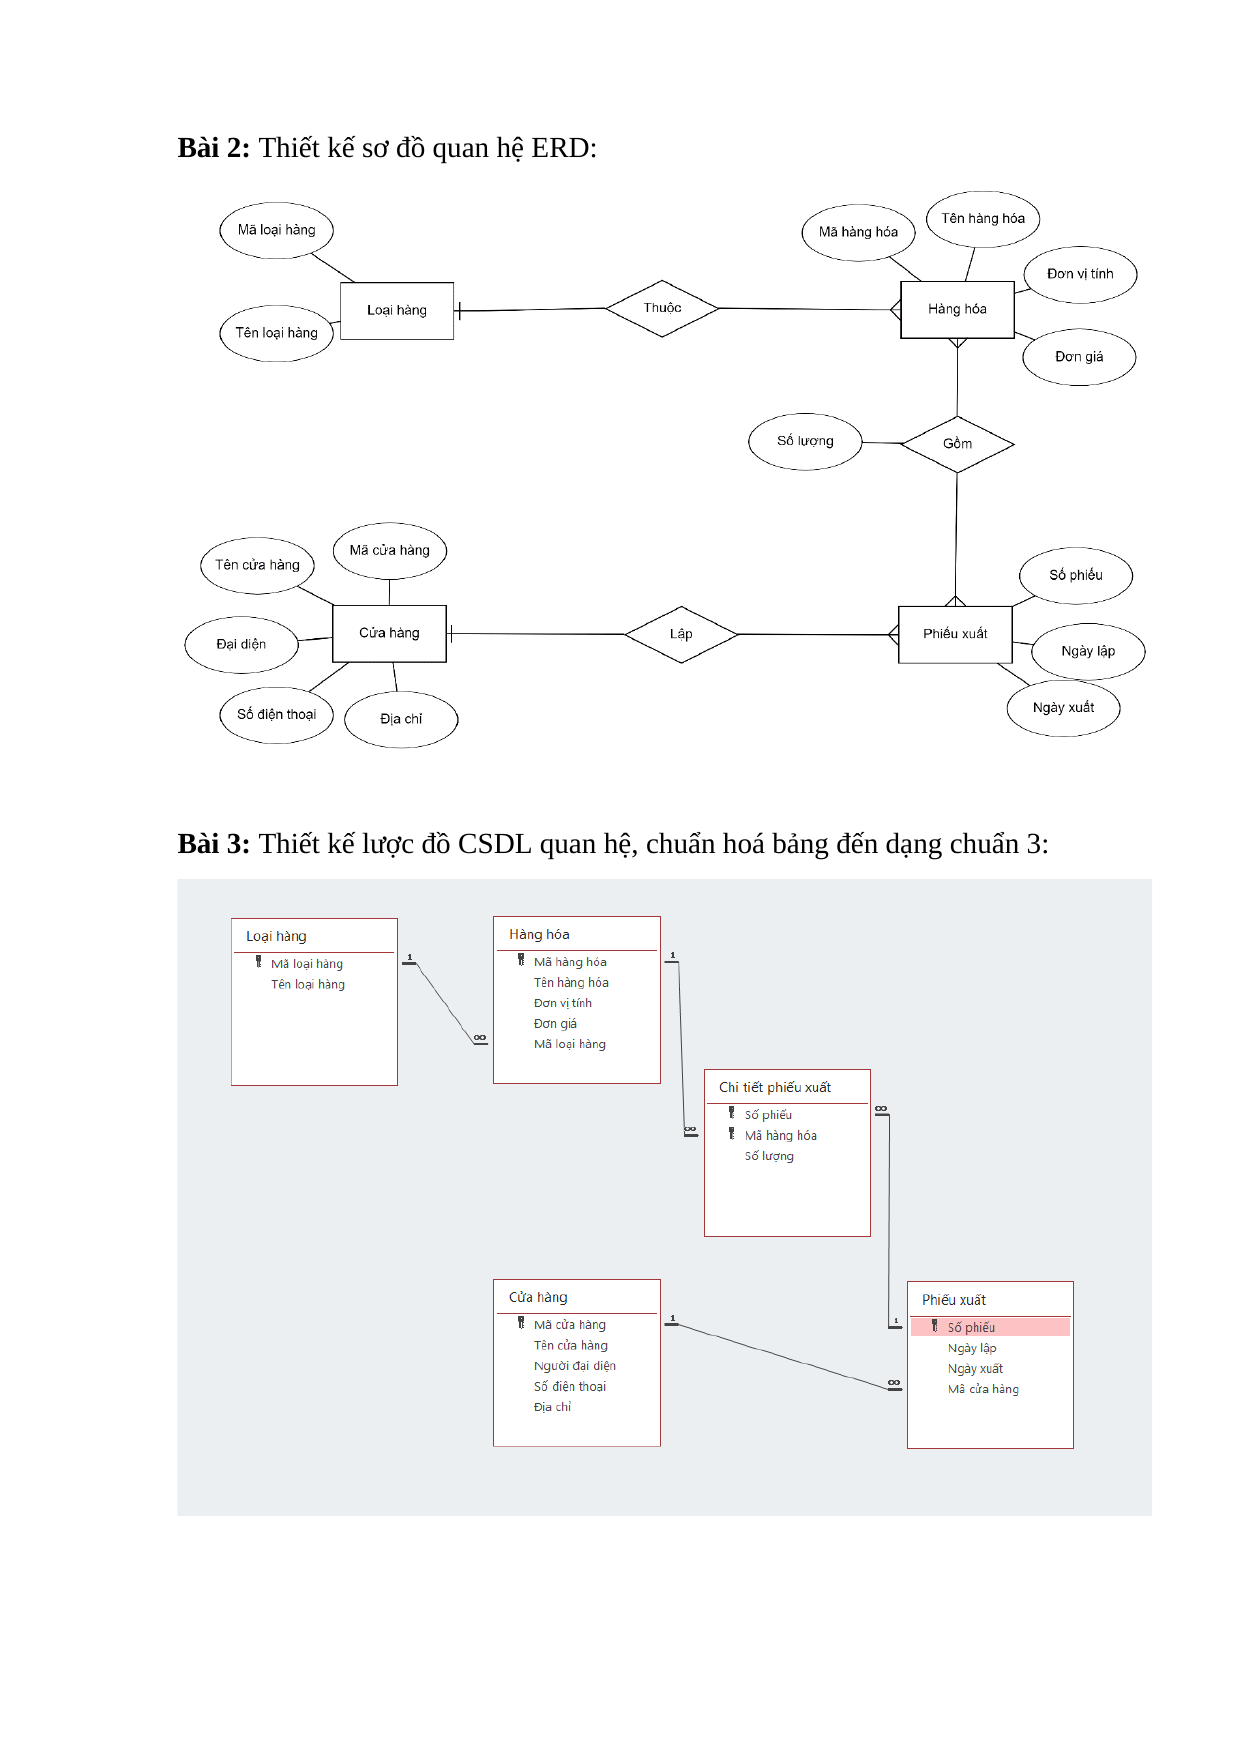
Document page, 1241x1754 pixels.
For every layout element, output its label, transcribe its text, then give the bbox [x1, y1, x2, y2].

text Bài 3: Thiết kế lược đồ CSDL quan hệ, chuẩn hoá bảng đến dạng chuẩn 3: [177, 826, 1122, 860]
picture [177, 879, 1153, 1516]
picture [177, 183, 1153, 756]
text Bài 2: Thiết kế sơ đồ quan hệ ERD: [177, 131, 1122, 164]
